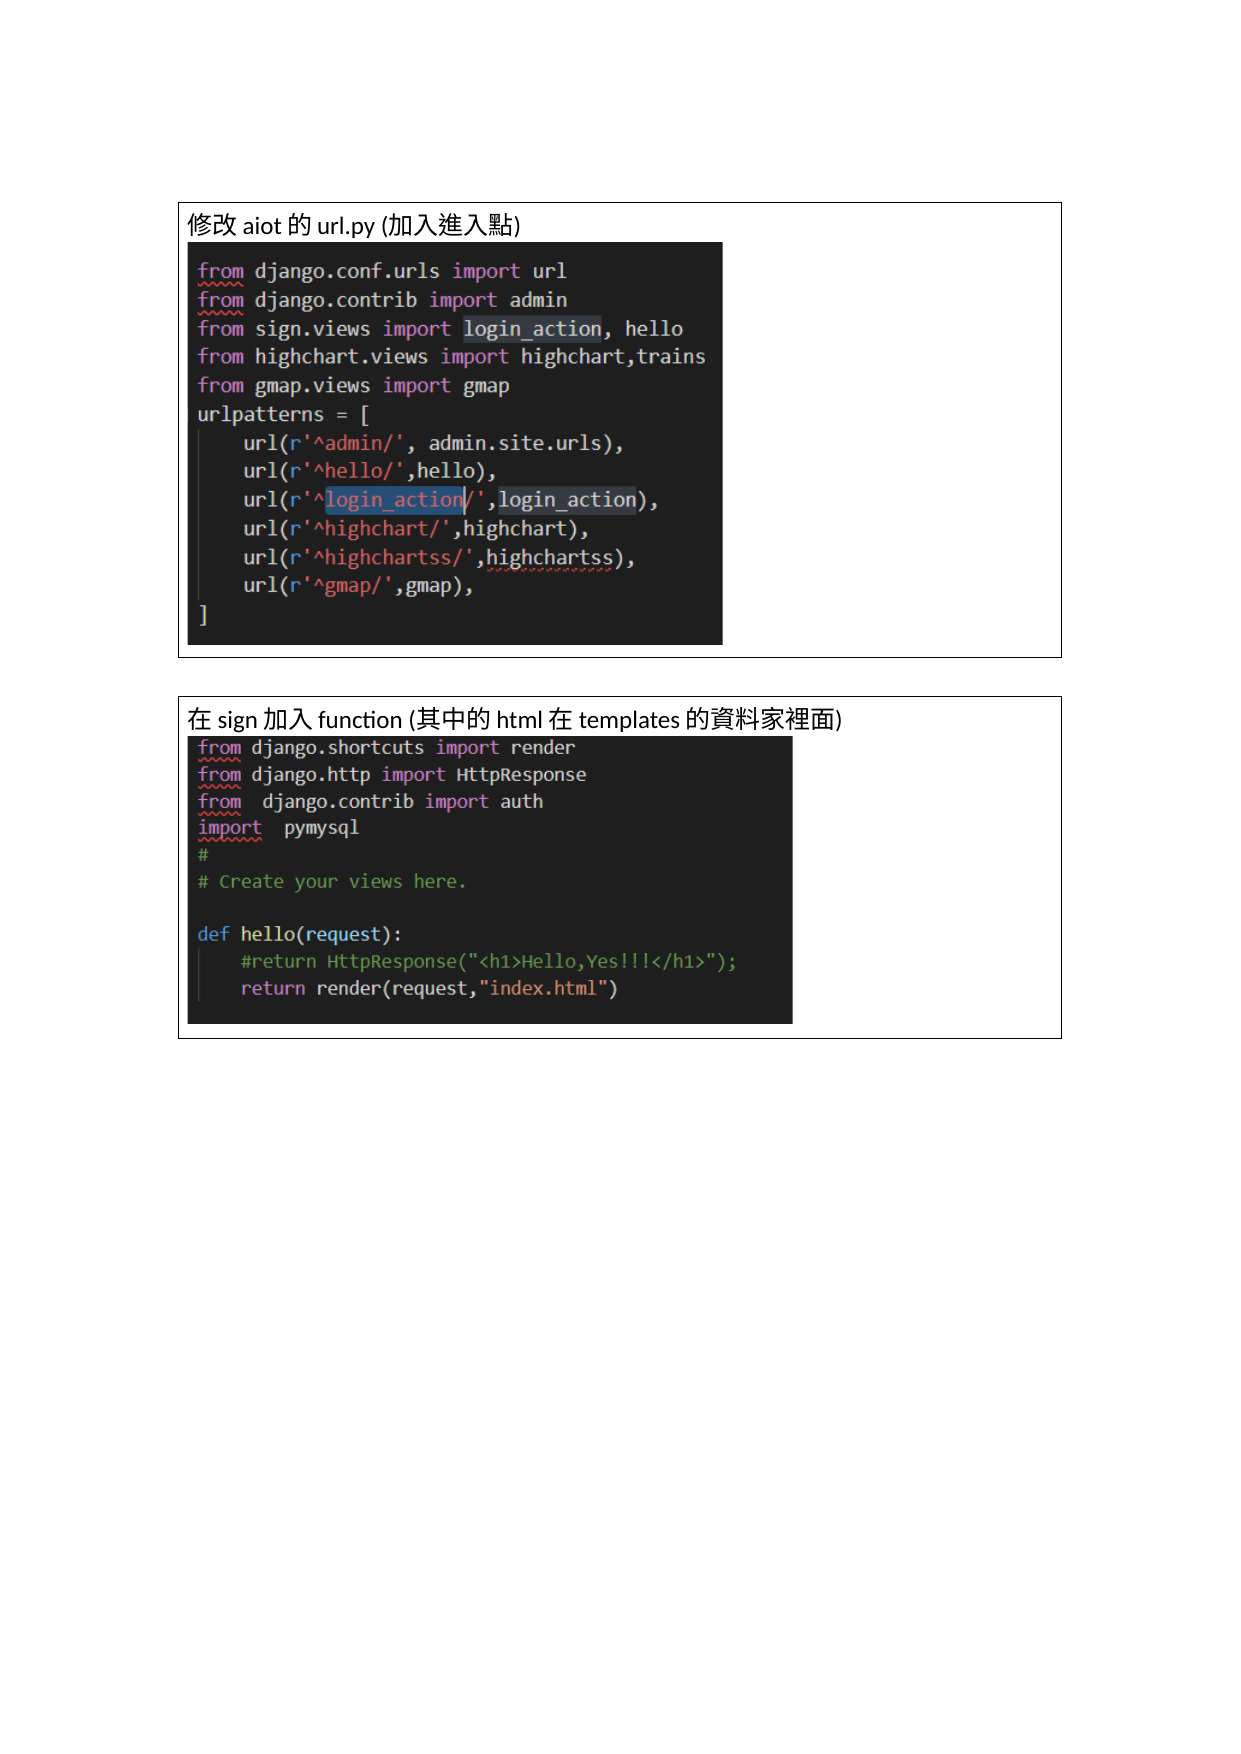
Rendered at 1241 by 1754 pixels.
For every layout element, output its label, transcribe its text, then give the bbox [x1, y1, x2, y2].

picture [187, 736, 793, 1024]
text 修改aiot的url.py (加入進入點) [179, 203, 1061, 243]
picture [187, 242, 723, 645]
text 在sign加入function (其中的html 在templates的資料家裡面) [179, 697, 1061, 736]
